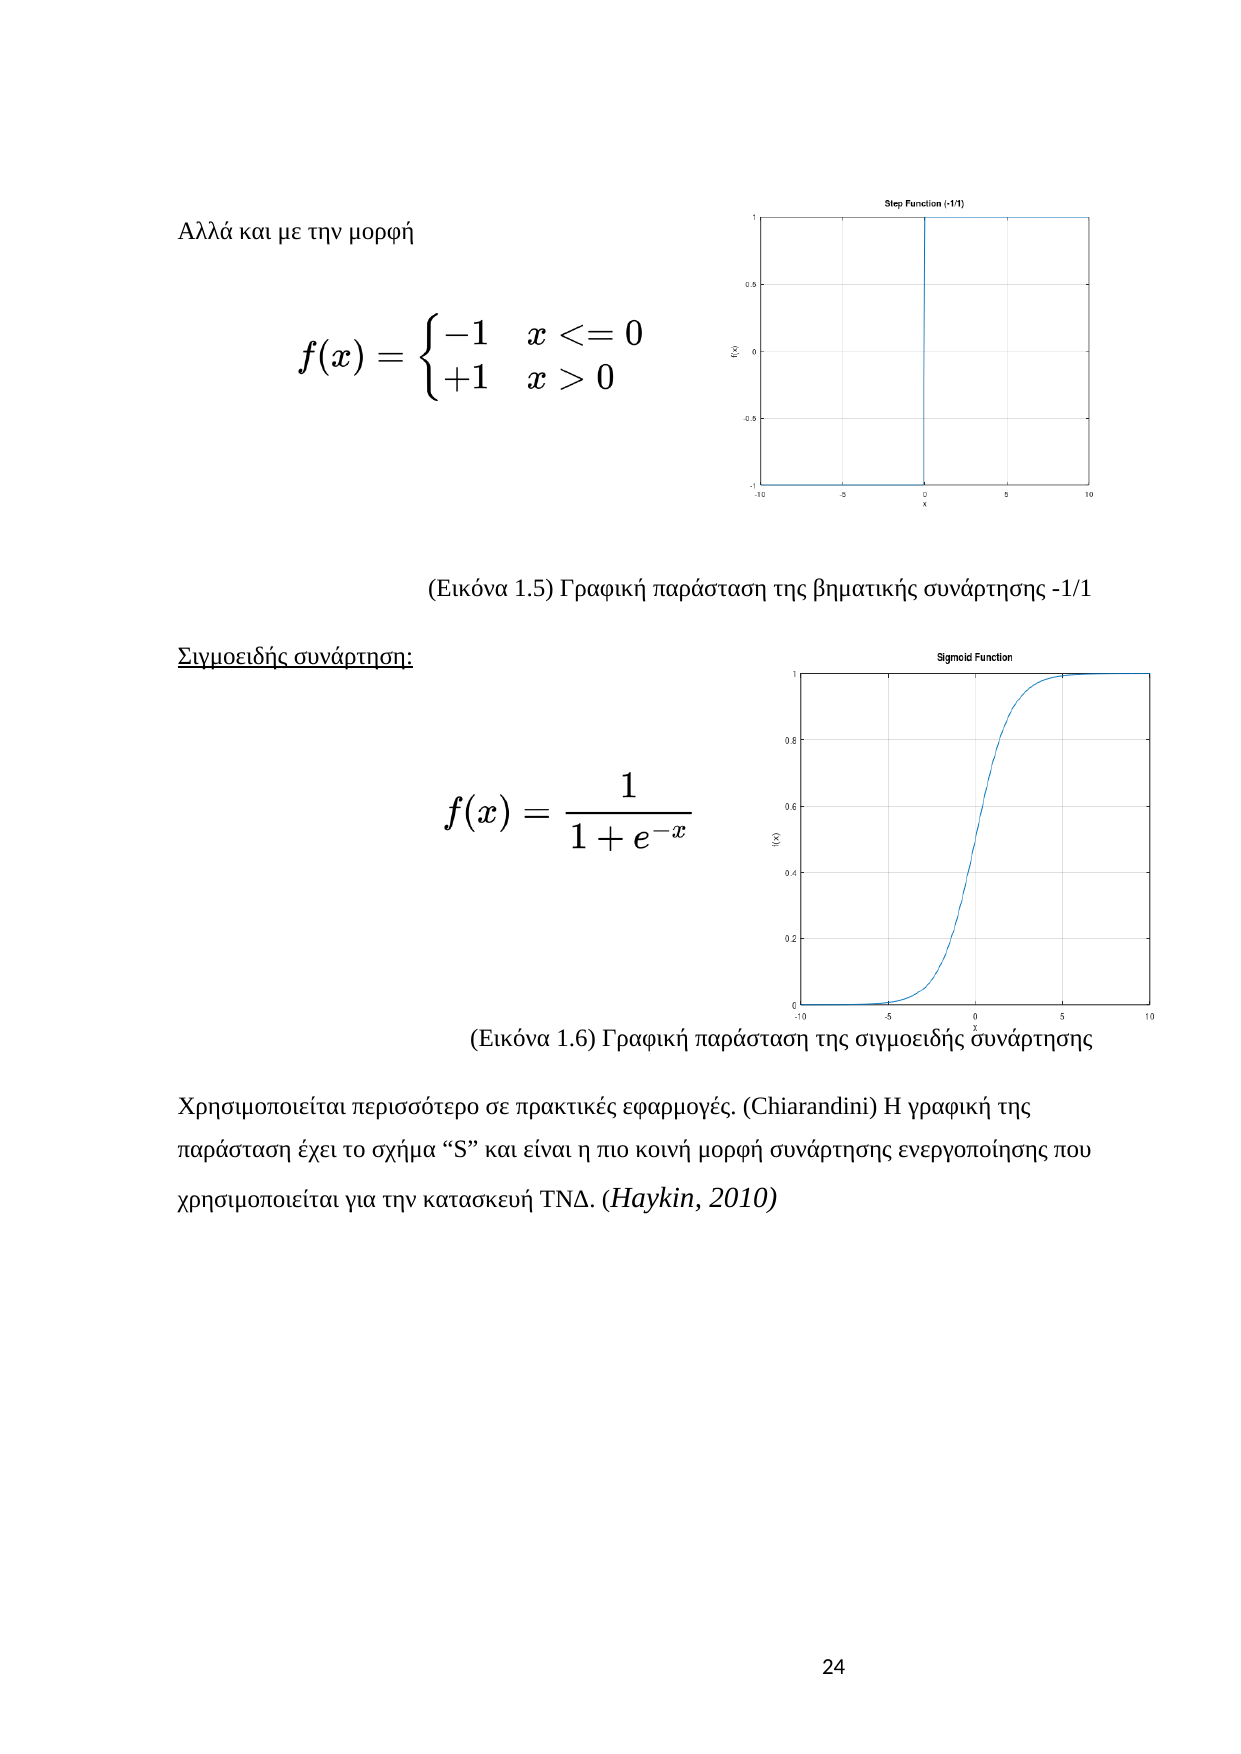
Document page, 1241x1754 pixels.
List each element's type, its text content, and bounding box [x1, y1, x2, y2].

picture [705, 193, 1129, 521]
text Χρησιμοποιείται περισσότερο σε πρακτικές εφαρμογές. (Chiarandini) Η γραφική της παράσταση έχει το σχήμα “S” και είναι η πιο κοινή μορφή συνάρτησης ενεργοποίησης που χρησιμοποιείται για την κατασκευή ΤΝΔ. (Haykin, 2010) [177, 1091, 1092, 1214]
picture [742, 643, 1192, 1049]
text (Εικόνα 1.5) Γραφική παράσταση της βηματικής συνάρτησης -1/1 [177, 573, 1092, 602]
picture [442, 772, 696, 851]
text (Εικόνα 1.6) Γραφική παράσταση της σιγμοειδής συνάρτησης [177, 1023, 1092, 1052]
text Αλλά και με την μορφή [177, 216, 1092, 330]
text Σιγμοειδής συνάρτηση: [177, 641, 1092, 712]
picture [297, 330, 643, 401]
